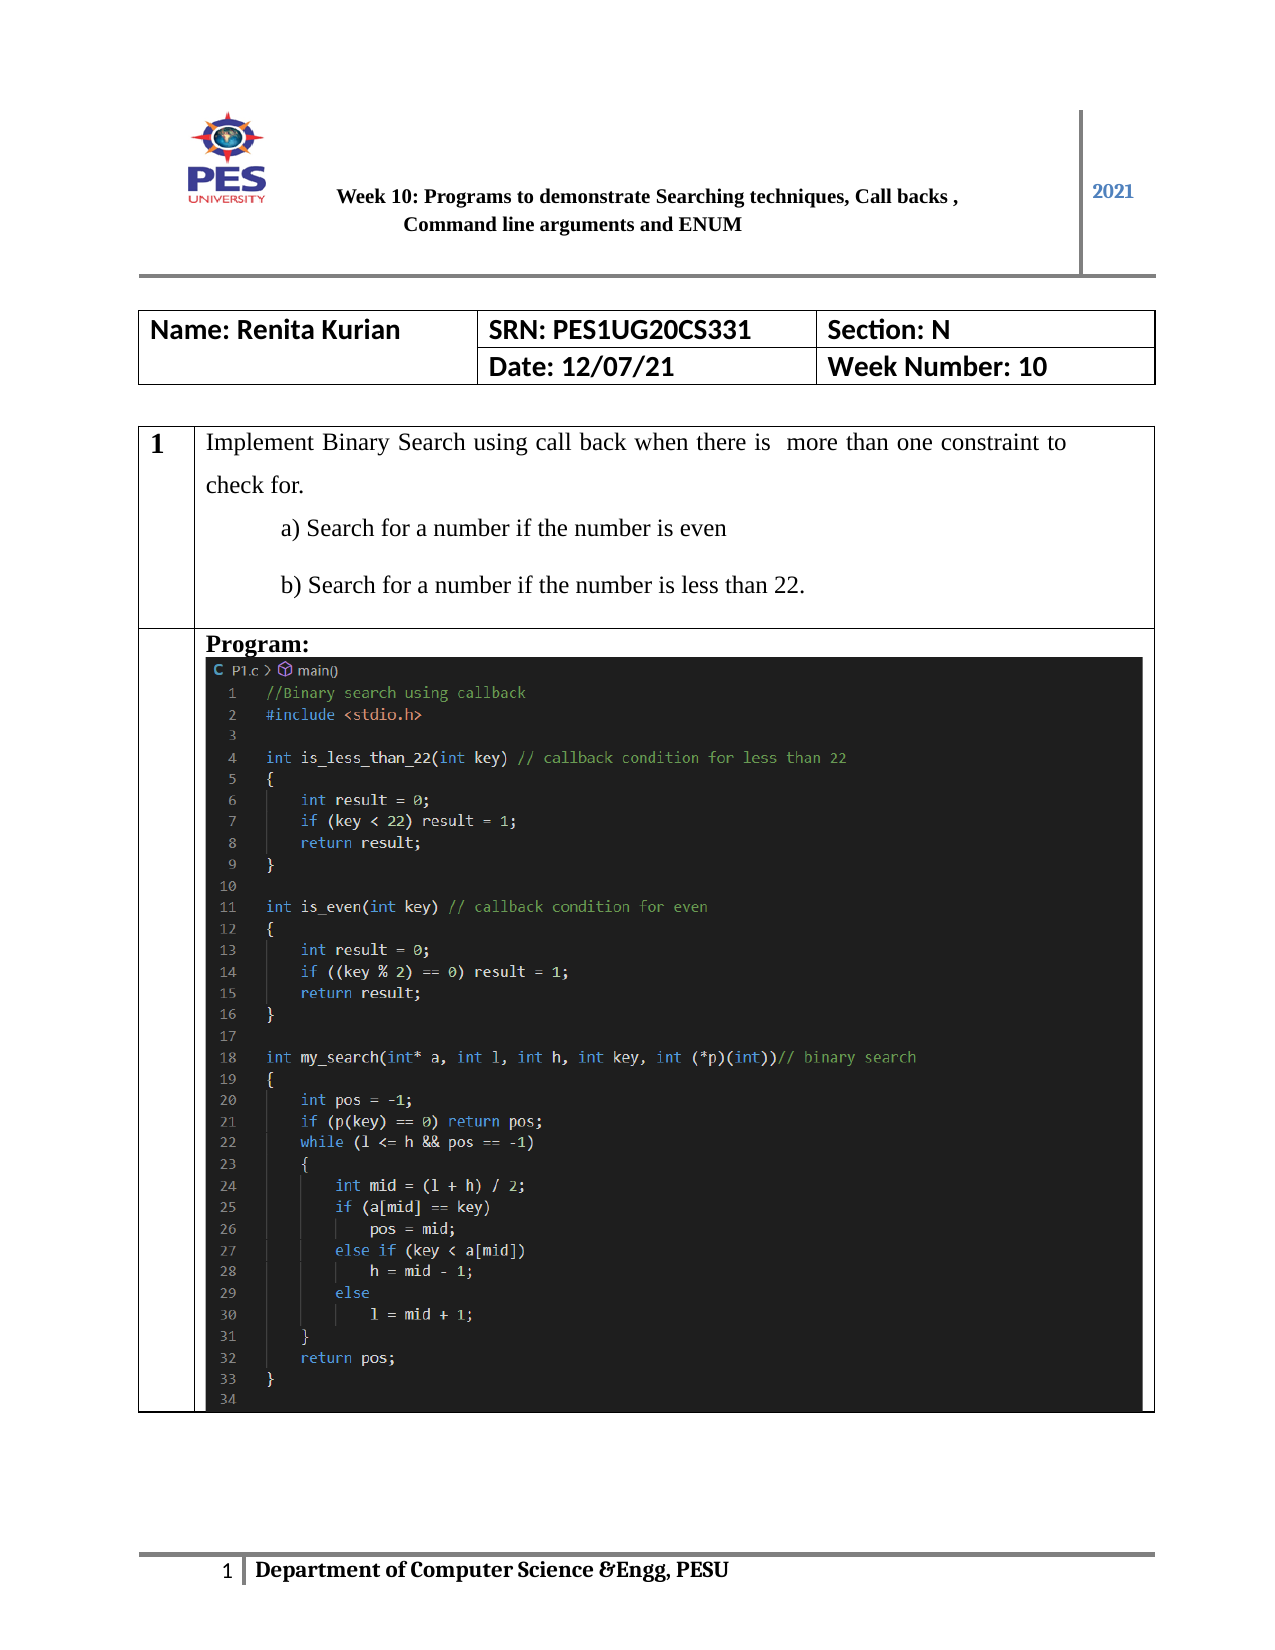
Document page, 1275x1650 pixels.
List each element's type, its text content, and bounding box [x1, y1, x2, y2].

table_header Section: N [817, 311, 1154, 347]
table_cell Program: [195, 629, 1154, 1411]
table_header 1 [139, 427, 194, 628]
table_header SRN: PES1UG20CS331 [478, 311, 816, 347]
table_cell [139, 629, 194, 1411]
table_cell Date: 12/07/21 [478, 348, 816, 383]
table_header Implement Binary Search using call back when there is more than one constraint to check for. a) Search for a number if the number is even b) Search for a number if the number is less than 22. [195, 427, 1154, 628]
table_header Name: Renita Kurian [139, 311, 477, 383]
picture [205, 657, 1143, 1412]
table_cell Week Number: 10 [817, 348, 1154, 383]
picture [186, 110, 269, 204]
